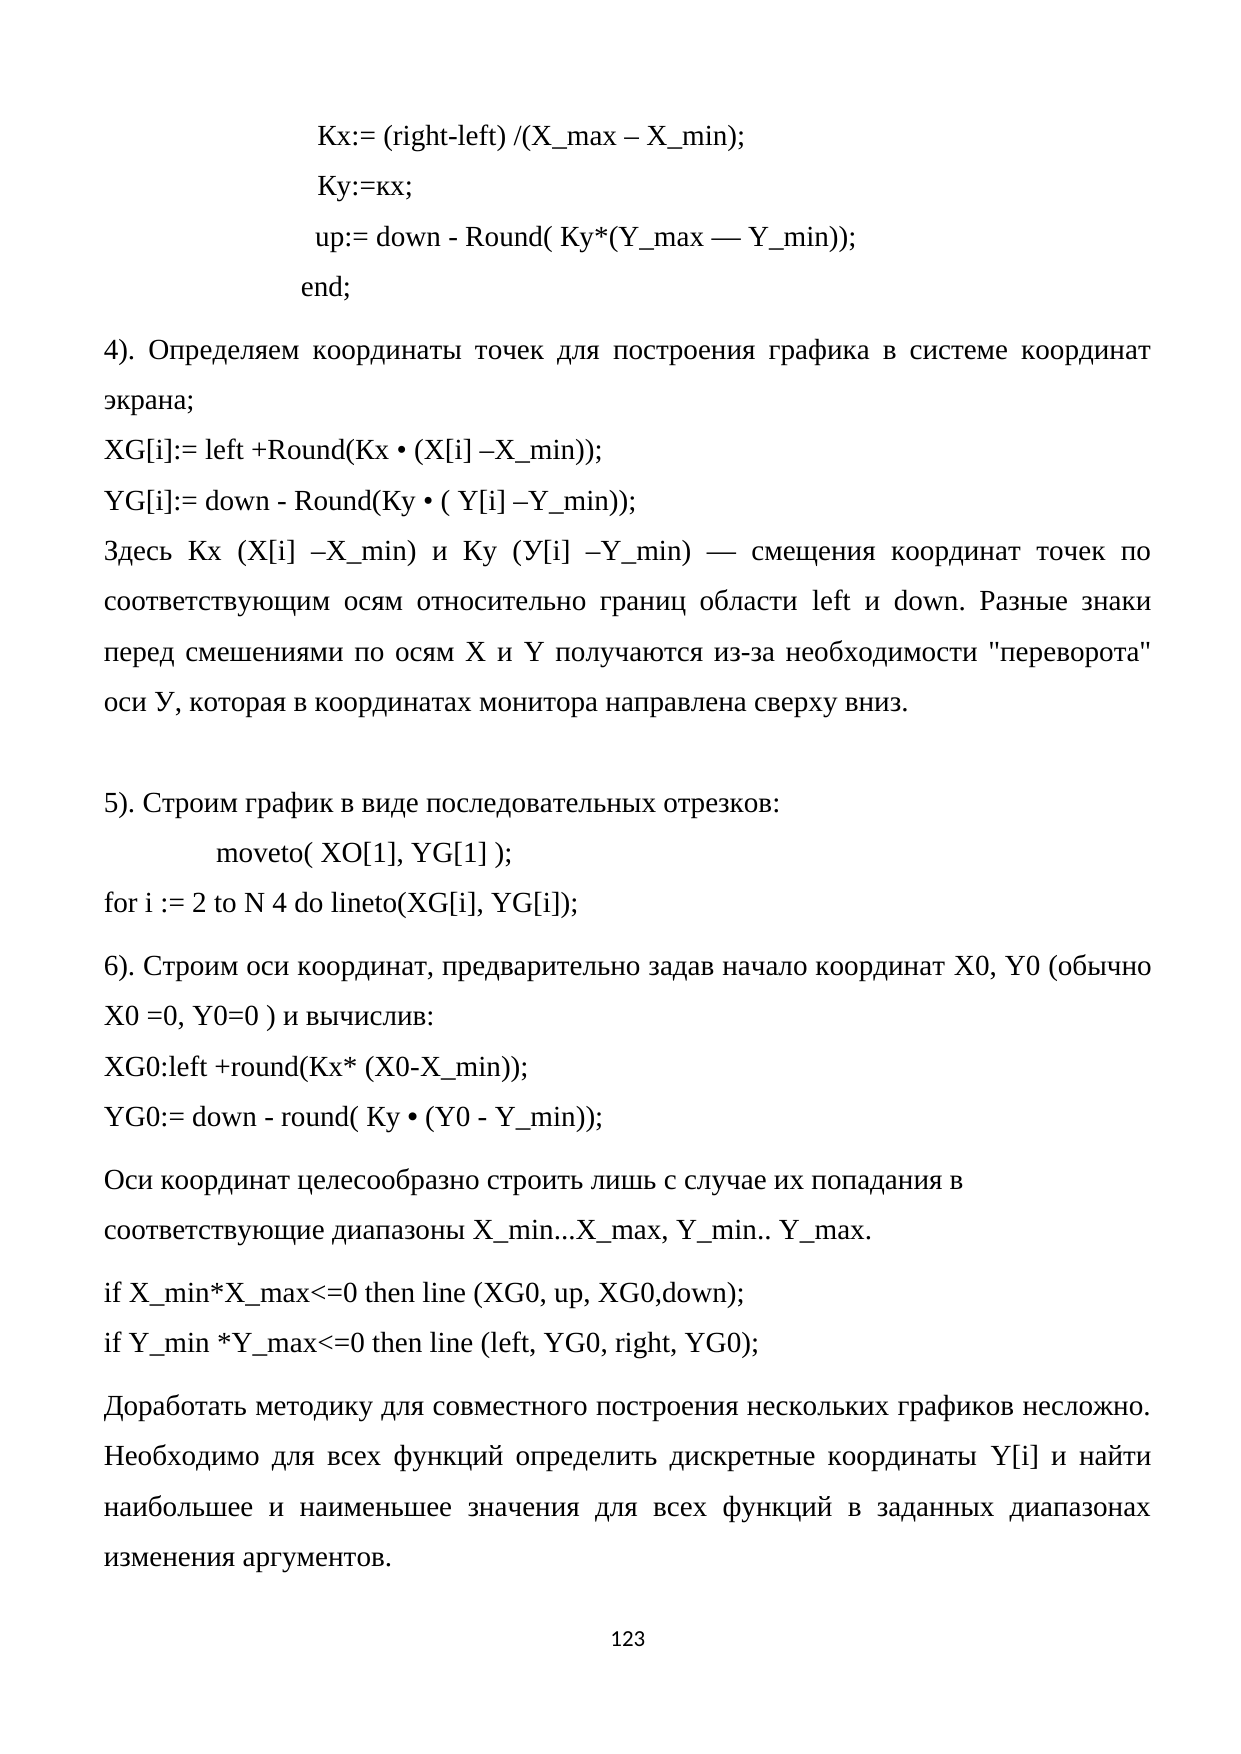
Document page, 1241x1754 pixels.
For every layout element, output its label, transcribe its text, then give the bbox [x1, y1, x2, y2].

text Доработать методику для совместного построения нескольких графиков несложно. Необходимо для всех функций определить дискретные координаты Y[i] и найти наибольшее и наименьшее значения для всех функций в заданных диапазонах изменения аргументов. [103, 1388, 1152, 1573]
text if Х_min*Х_mах<=0 then line (XG0, up, XG0,down); [103, 1275, 1152, 1308]
text Оси координат целесообразно строить лишь с случае их попадания в соответствующие диапазоны Х_min...X_max, Y_min.. Y_max. [103, 1162, 1152, 1246]
text up:= down - Round( Ку*(Y_max — Y_min)); [103, 219, 1152, 252]
text 4). Определяем координаты точек для построения графика в системе координат экрана; [103, 332, 1152, 416]
text XG[i]:= left +Round(Кх • (Х[i] –X_min)); [103, 432, 1152, 466]
text end; [103, 269, 1152, 303]
text YG[i]:= down - Round(Ку • ( Y[i] –Y_min)); [103, 483, 1152, 516]
text XG0:left +round(Кх* (X0-Х_min)); [103, 1049, 1152, 1082]
text Ку:=кх; [103, 168, 1152, 202]
text moveto( ХО[1], YG[1] ); for i := 2 to N 4 dо lineto(XG[i], YG[i]); [103, 835, 1152, 919]
text if Y_min *Y_max<=0 then line (left, YG0, right, YG0); [103, 1325, 1152, 1359]
text 5). Строим график в виде последовательных отрезков: [103, 785, 1152, 818]
text 6). Строим оси координат, предварительно задав начало координат X0, Y0 (обычно Х0 =0, Y0=0 ) и вычислив: [103, 948, 1152, 1032]
text YG0:= down - round( Ку • (Y0 - Y_min)); [103, 1099, 1152, 1133]
text Здесь Кх (X[i] –X_min) и Ку (У[i] –Y_min) — смещения координат точек по соответствующим осям относительно границ области left и down. Разные знаки перед смешениями по осям Х и Y получаются из-за необходимости "переворота" оси У, которая в координатах монитора направлена сверху вниз. [103, 533, 1152, 718]
text Кх:= (right-left) /(X_max – Х_min); [103, 118, 1152, 152]
